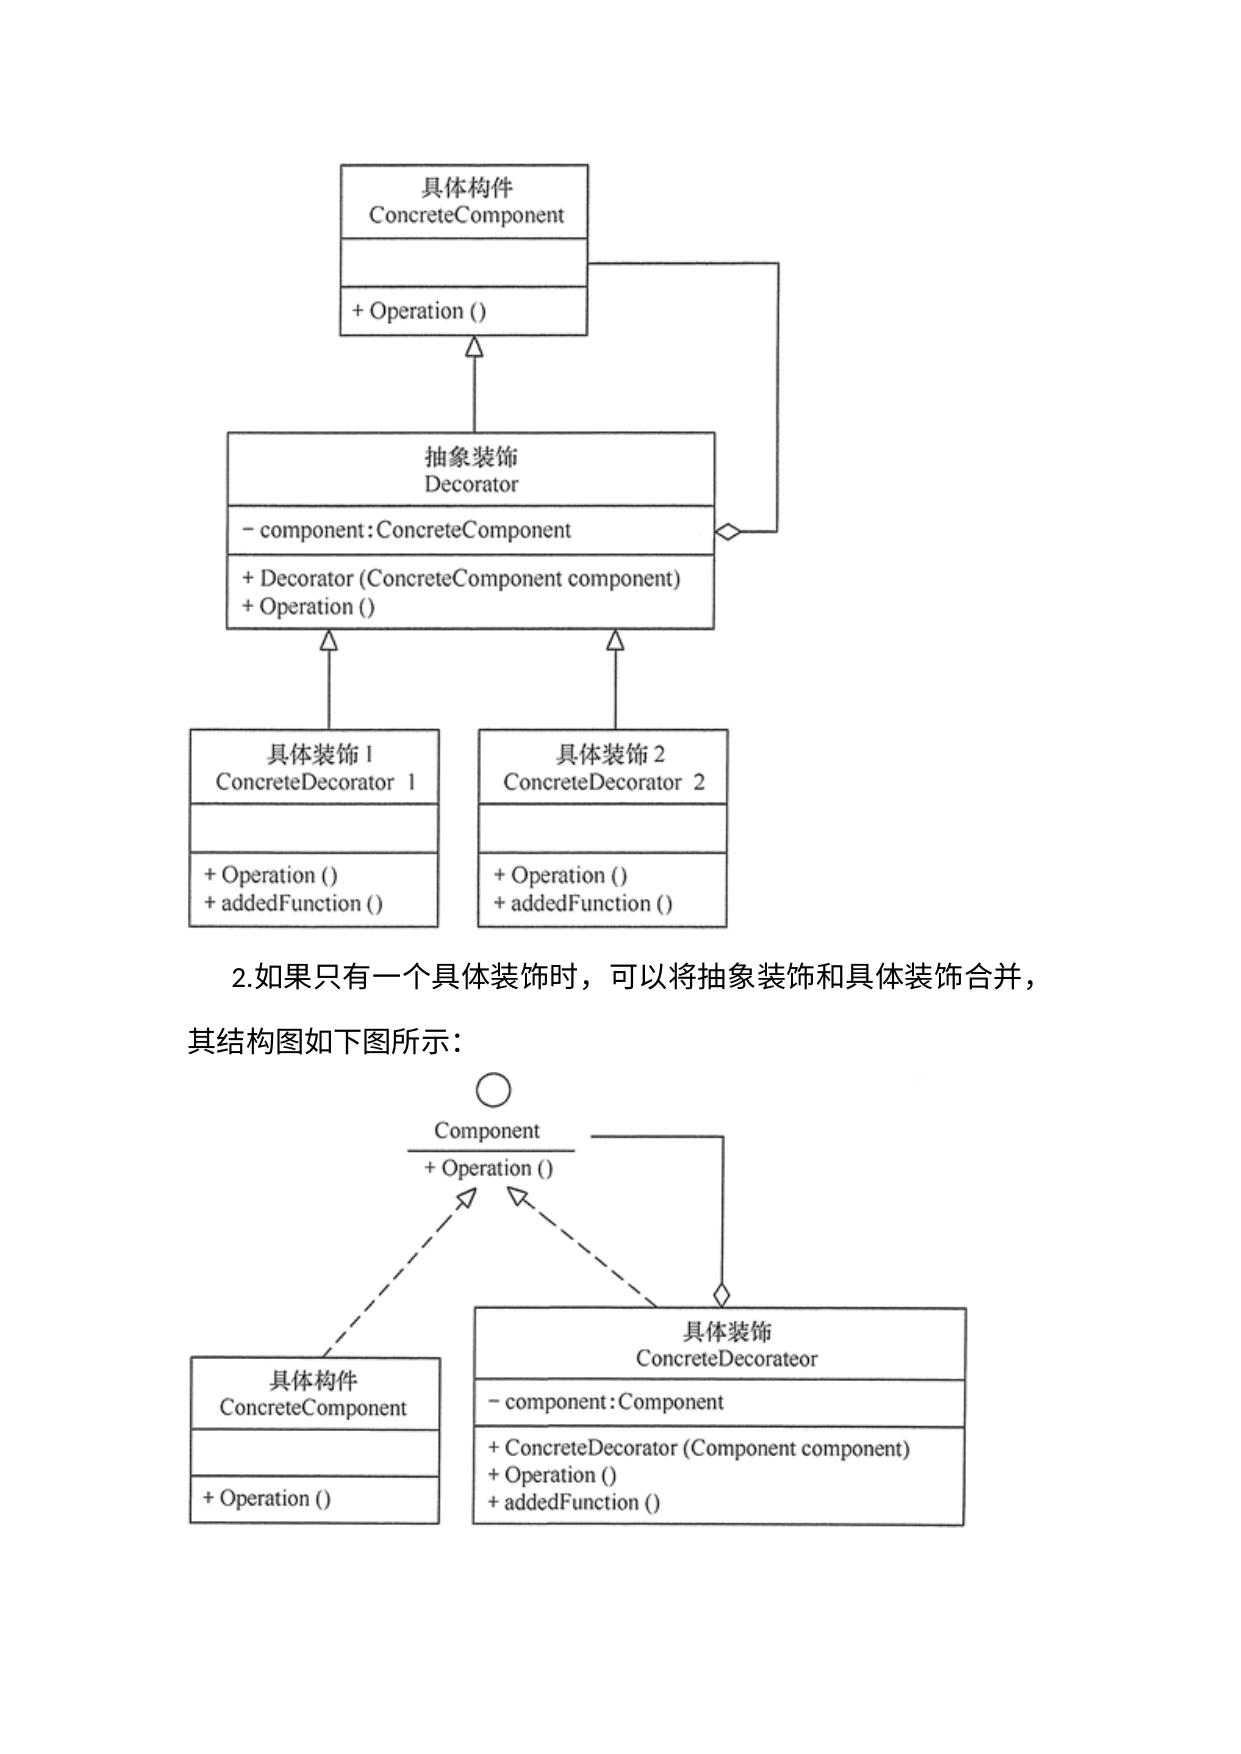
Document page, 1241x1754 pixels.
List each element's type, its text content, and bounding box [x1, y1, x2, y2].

picture [187, 162, 781, 931]
picture [187, 1072, 969, 1528]
text 2.如果只有一个具体装饰时，可以将抽象装饰和具体装饰合并，其结构图如下图所示： [187, 942, 1053, 1072]
